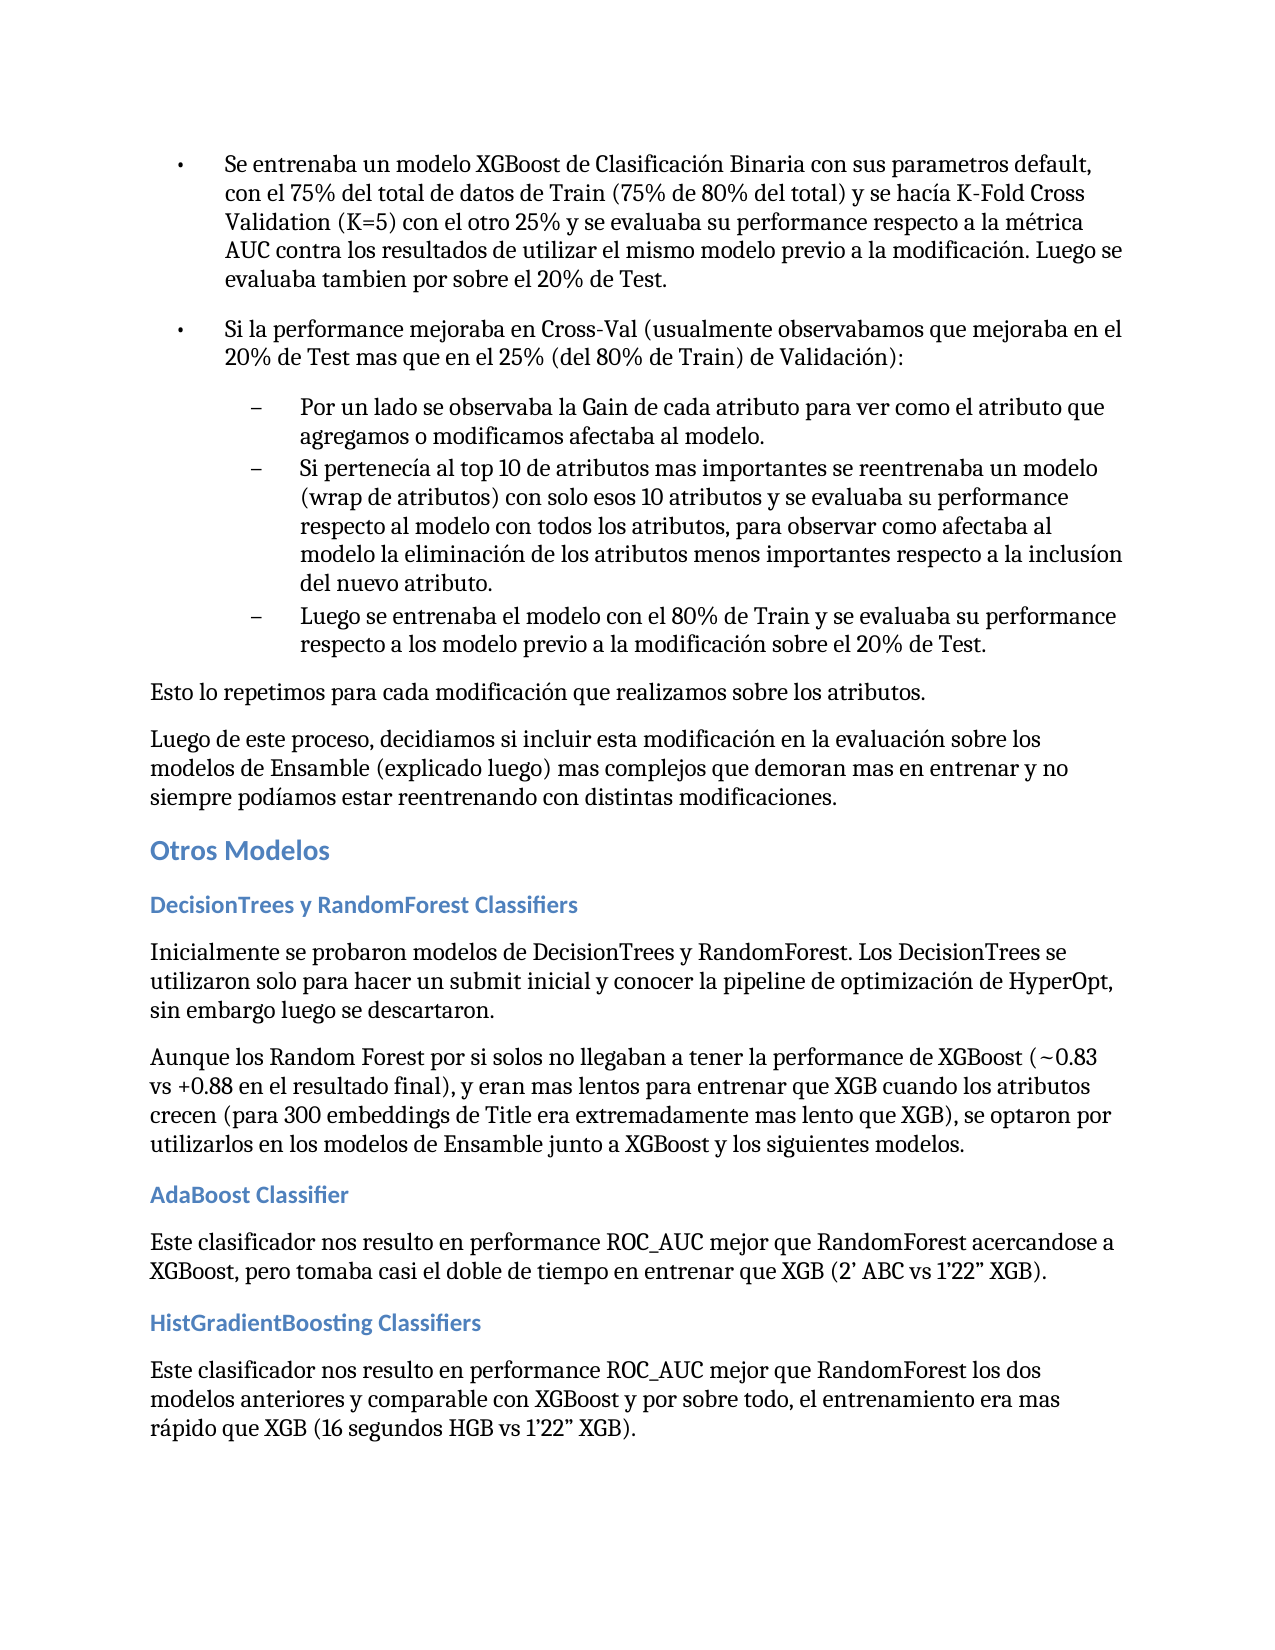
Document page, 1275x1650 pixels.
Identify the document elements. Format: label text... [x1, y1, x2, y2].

subtitle Otros Modelos [150, 832, 1125, 868]
subtitle AdaBoost Classifier [150, 1179, 1125, 1209]
text Este clasificador nos resulto en performance ROC_AUC mejor que RandomForest los dos modelos anteriores y comparable con XGBoost y por sobre todo, el entrenamiento era mas rápido que XGB (16 segundos HGB vs 1’22” XGB). [150, 1356, 1125, 1442]
list Se entrenaba un modelo XGBoost de Clasificación Binaria con sus parametros default, con el 75% del total de datos de Train (75% de 80% del total) y se hacía K-Fold Cross Validation (K=5) con el otro 25% y se evaluaba su performance respecto a la métrica AUC contra los resultados de utilizar el mismo modelo previo a la modificación. Luego se evaluaba tambien por sobre el 20% de Test. [175, 150, 1125, 294]
subtitle HistGradientBoosting Classifiers [150, 1307, 1125, 1337]
list Luego se entrenaba el modelo con el 80% de Train y se evaluaba su performance respecto a los modelo previo a la modificación sobre el 20% de Test. [250, 602, 1125, 659]
text Luego de este proceso, decidiamos si incluir esta modificación en la evaluación sobre los modelos de Ensamble (explicado luego) mas complejos que demoran mas en entrenar y no siempre podíamos estar reentrenando con distintas modificaciones. [150, 725, 1125, 812]
subtitle DecisionTrees y RandomForest Classifiers [150, 889, 1125, 919]
list Por un lado se observaba la Gain de cada atributo para ver como el atributo que agregamos o modificamos afectaba al modelo. [250, 393, 1125, 450]
list Si la performance mejoraba en Cross-Val (usualmente observabamos que mejoraba en el 20% de Test mas que en el 25% (del 80% de Train) de Validación): [175, 314, 1125, 372]
text Esto lo repetimos para cada modificación que realizamos sobre los atributos. [150, 678, 1125, 707]
text Aunque los Random Forest por si solos no llegaban a tener la performance de XGBoost (~0.83 vs +0.88 en el resultado final), y eran mas lentos para entrenar que XGB cuando los atributos crecen (para 300 embeddings de Title era extremadamente mas lento que XGB), se optaron por utilizarlos en los modelos de Ensamble junto a XGBoost y los siguientes modelos. [150, 1043, 1125, 1158]
text Inicialmente se probaron modelos de DecisionTrees y RandomForest. Los DecisionTrees se utilizaron solo para hacer un submit inicial y conocer la pipeline de optimización de HyperOpt, sin embargo luego se descartaron. [150, 938, 1125, 1024]
list Si pertenecía al top 10 de atributos mas importantes se reentrenaba un modelo (wrap de atributos) con solo esos 10 atributos y se evaluaba su performance respecto al modelo con todos los atributos, para observar como afectaba al modelo la eliminación de los atributos menos importantes respecto a la inclusíon del nuevo atributo. [250, 454, 1125, 598]
text Este clasificador nos resulto en performance ROC_AUC mejor que RandomForest acercandose a XGBoost, pero tomaba casi el doble de tiempo en entrenar que XGB (2’ ABC vs 1’22” XGB). [150, 1228, 1125, 1286]
